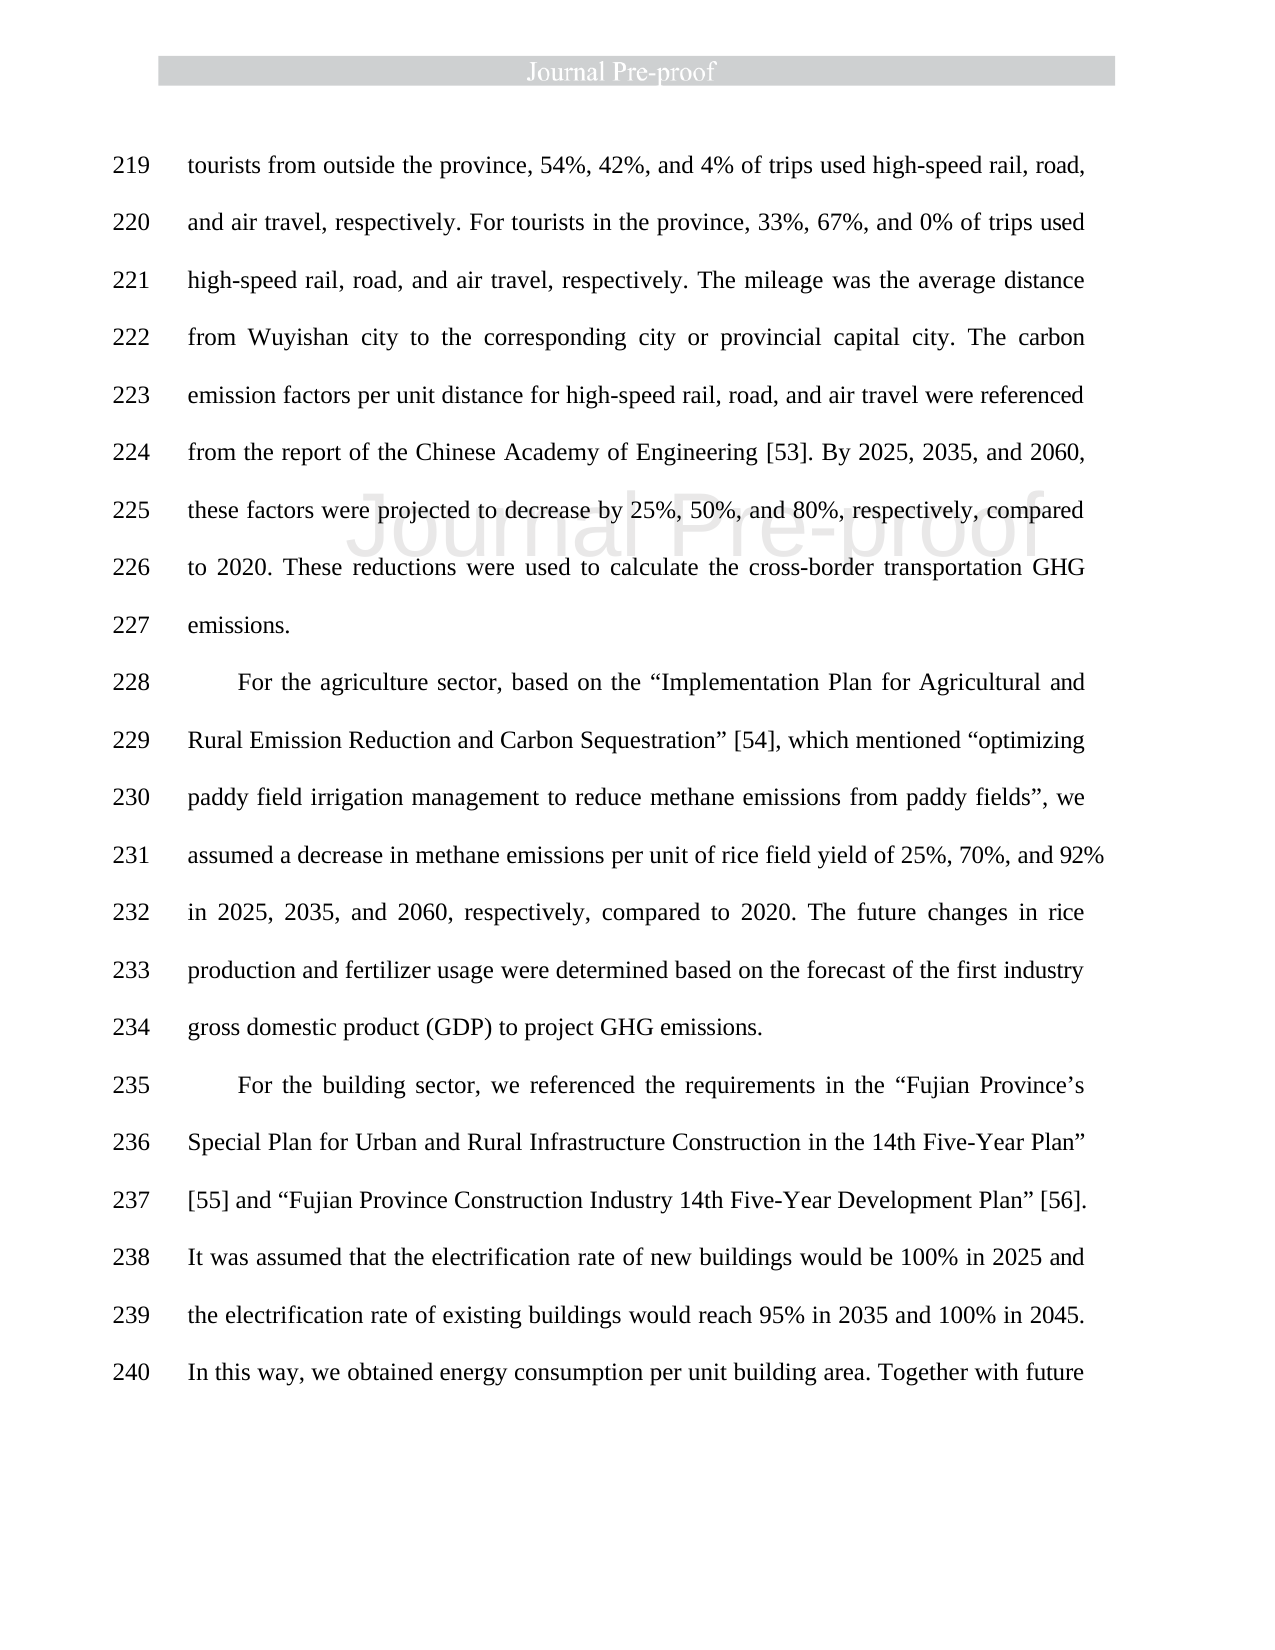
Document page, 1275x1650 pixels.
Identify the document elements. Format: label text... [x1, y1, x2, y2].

picture [527, 61, 717, 86]
list For the building sector, we referenced the requirements in the “Fujian Province’s [112, 1070, 1210, 1098]
list It was assumed that the electrification rate of new buildings would be 100% in 2025 and [112, 1242, 1210, 1271]
list high-speed rail, road, and air travel, respectively. The mileage was the average distance [112, 265, 1210, 293]
list For the agriculture sector, based on the “Implementation Plan for Agricultural and [112, 667, 1210, 696]
list emission factors per unit distance for high-speed rail, road, and air travel were referenced [112, 380, 1210, 408]
list and air travel, respectively. For tourists in the province, 33%, 67%, and 0% of trips used [112, 207, 1210, 236]
list from Wuyishan city to the corresponding city or provincial capital city. The carbon [112, 322, 1210, 351]
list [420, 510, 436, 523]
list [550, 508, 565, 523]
list Special Plan for Urban and Rural Infrastructure Construction in the 14th Five-Year Plan” [112, 1127, 1210, 1156]
list In this way, we obtained energy consumption per unit building area. Together with future [112, 1357, 1210, 1386]
list gross domestic product (GDP) to project GHG emissions. [112, 1012, 1210, 1041]
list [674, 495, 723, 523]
list [55] and “Fujian Province Construction Industry 14th Five-Year Development Plan” [56]. [112, 1185, 1210, 1213]
list tourists from outside the province, 54%, 42%, and 4% of trips used high-speed rail, road, [112, 150, 1210, 178]
list the electrification rate of existing buildings would reach 95% in 2035 and 100% in 2045. [112, 1300, 1210, 1328]
list in 2025, 2035, and 2060, respectively, compared to 2020. The future changes in rice [112, 897, 1210, 926]
list Rural Emission Reduction and Carbon Sequestration” [54], which mentioned “optimizing [112, 725, 1210, 753]
list emissions. [112, 610, 1210, 638]
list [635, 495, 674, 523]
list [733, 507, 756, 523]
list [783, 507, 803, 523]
list paddy field irrigation management to reduce methane emissions from paddy fields”, we [112, 782, 1210, 811]
list to 2020. These reductions were used to calculate the cross-border transportation GHG [112, 552, 1210, 581]
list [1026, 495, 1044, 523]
list these factors were projected to decrease by 25%, 50%, and 80%, respectively, compared [712, 495, 1028, 523]
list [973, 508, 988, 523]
list these factors were projected to decrease by 25%, 50%, and 80%, respectively, compared [384, 495, 627, 523]
list assumed a decrease in methane emissions per unit of rice field yield of 25%, 70%, and 92% [112, 840, 1210, 868]
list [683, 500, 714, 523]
list these factors were projected to decrease by 25%, 50%, and 80%, respectively, compared [112, 495, 375, 523]
list from the report of the Chinese Academy of Engineering [53]. By 2025, 2035, and 2060, [112, 437, 1210, 466]
list production and fertilizer usage were determined based on the forecast of the first industry [112, 955, 1210, 983]
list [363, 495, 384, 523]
